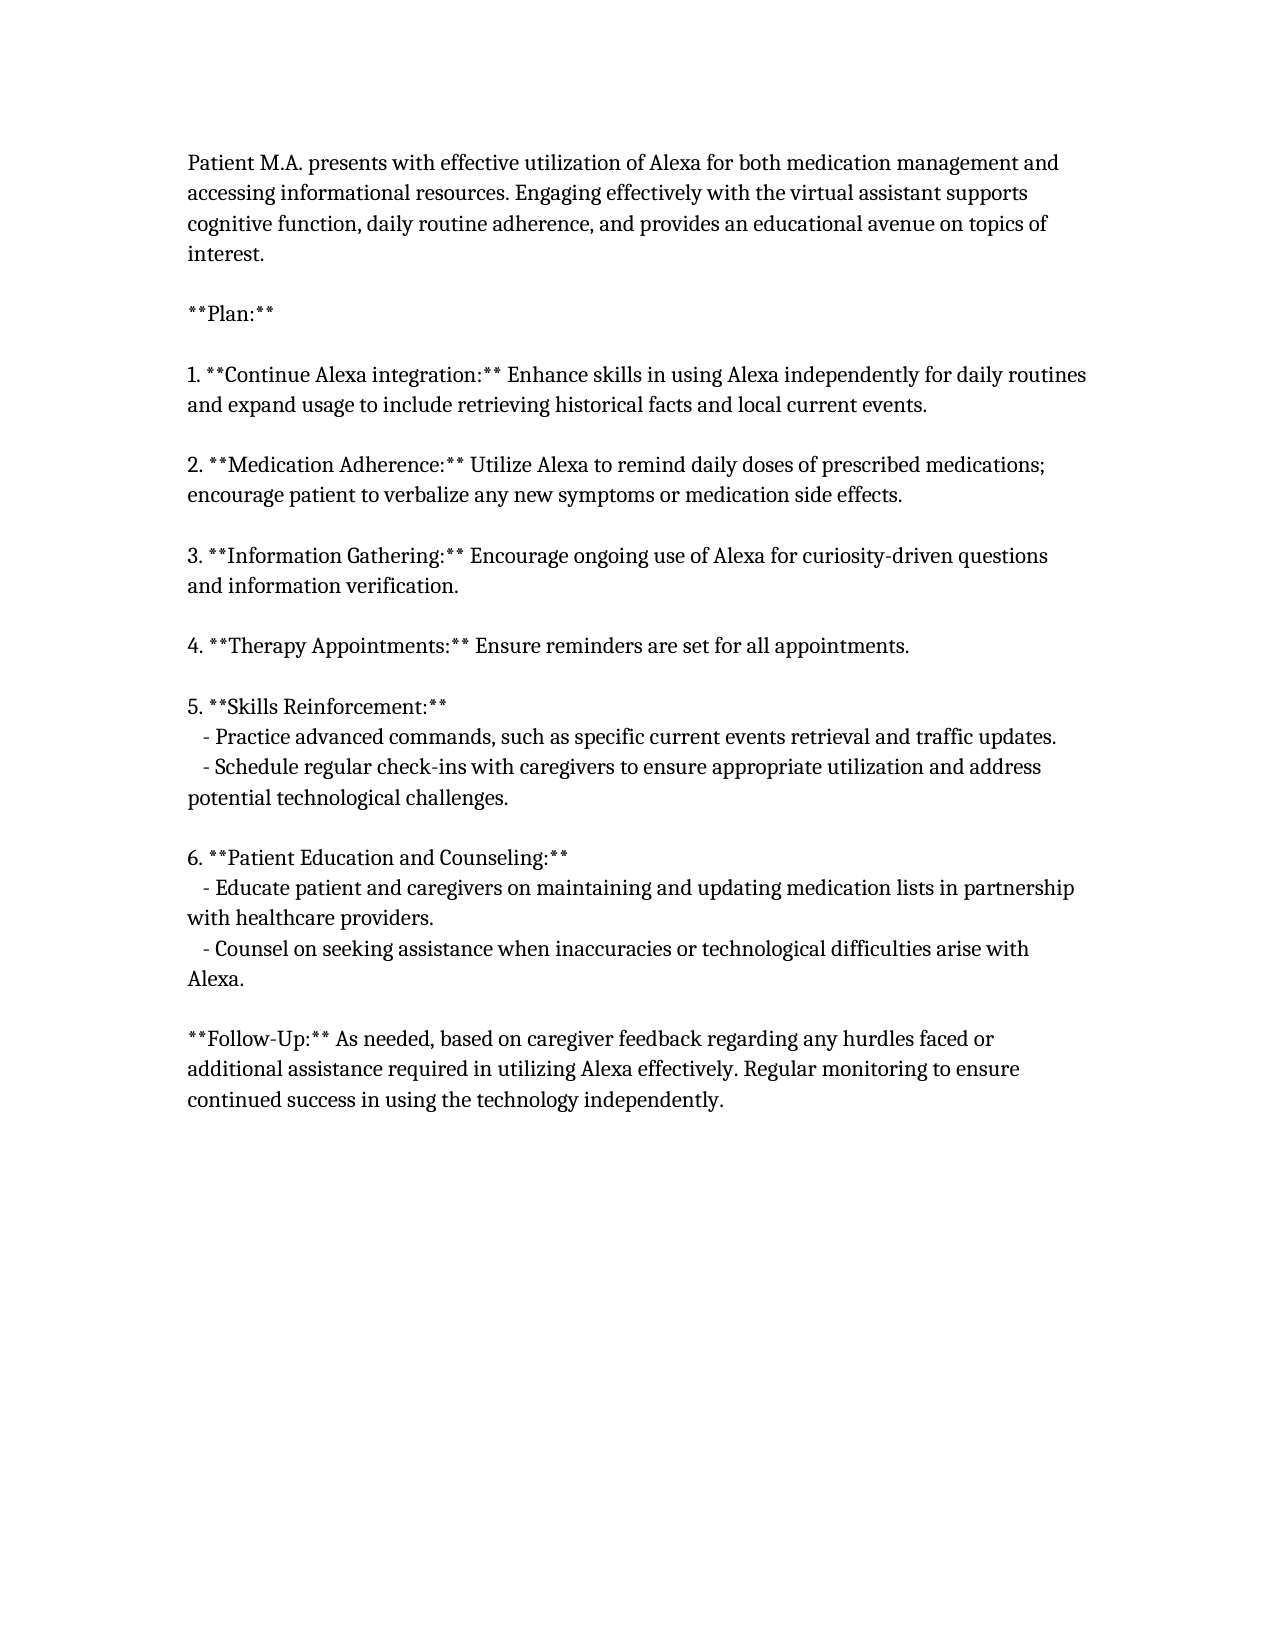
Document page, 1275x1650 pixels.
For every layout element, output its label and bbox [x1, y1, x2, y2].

text [187, 150, 1087, 1113]
